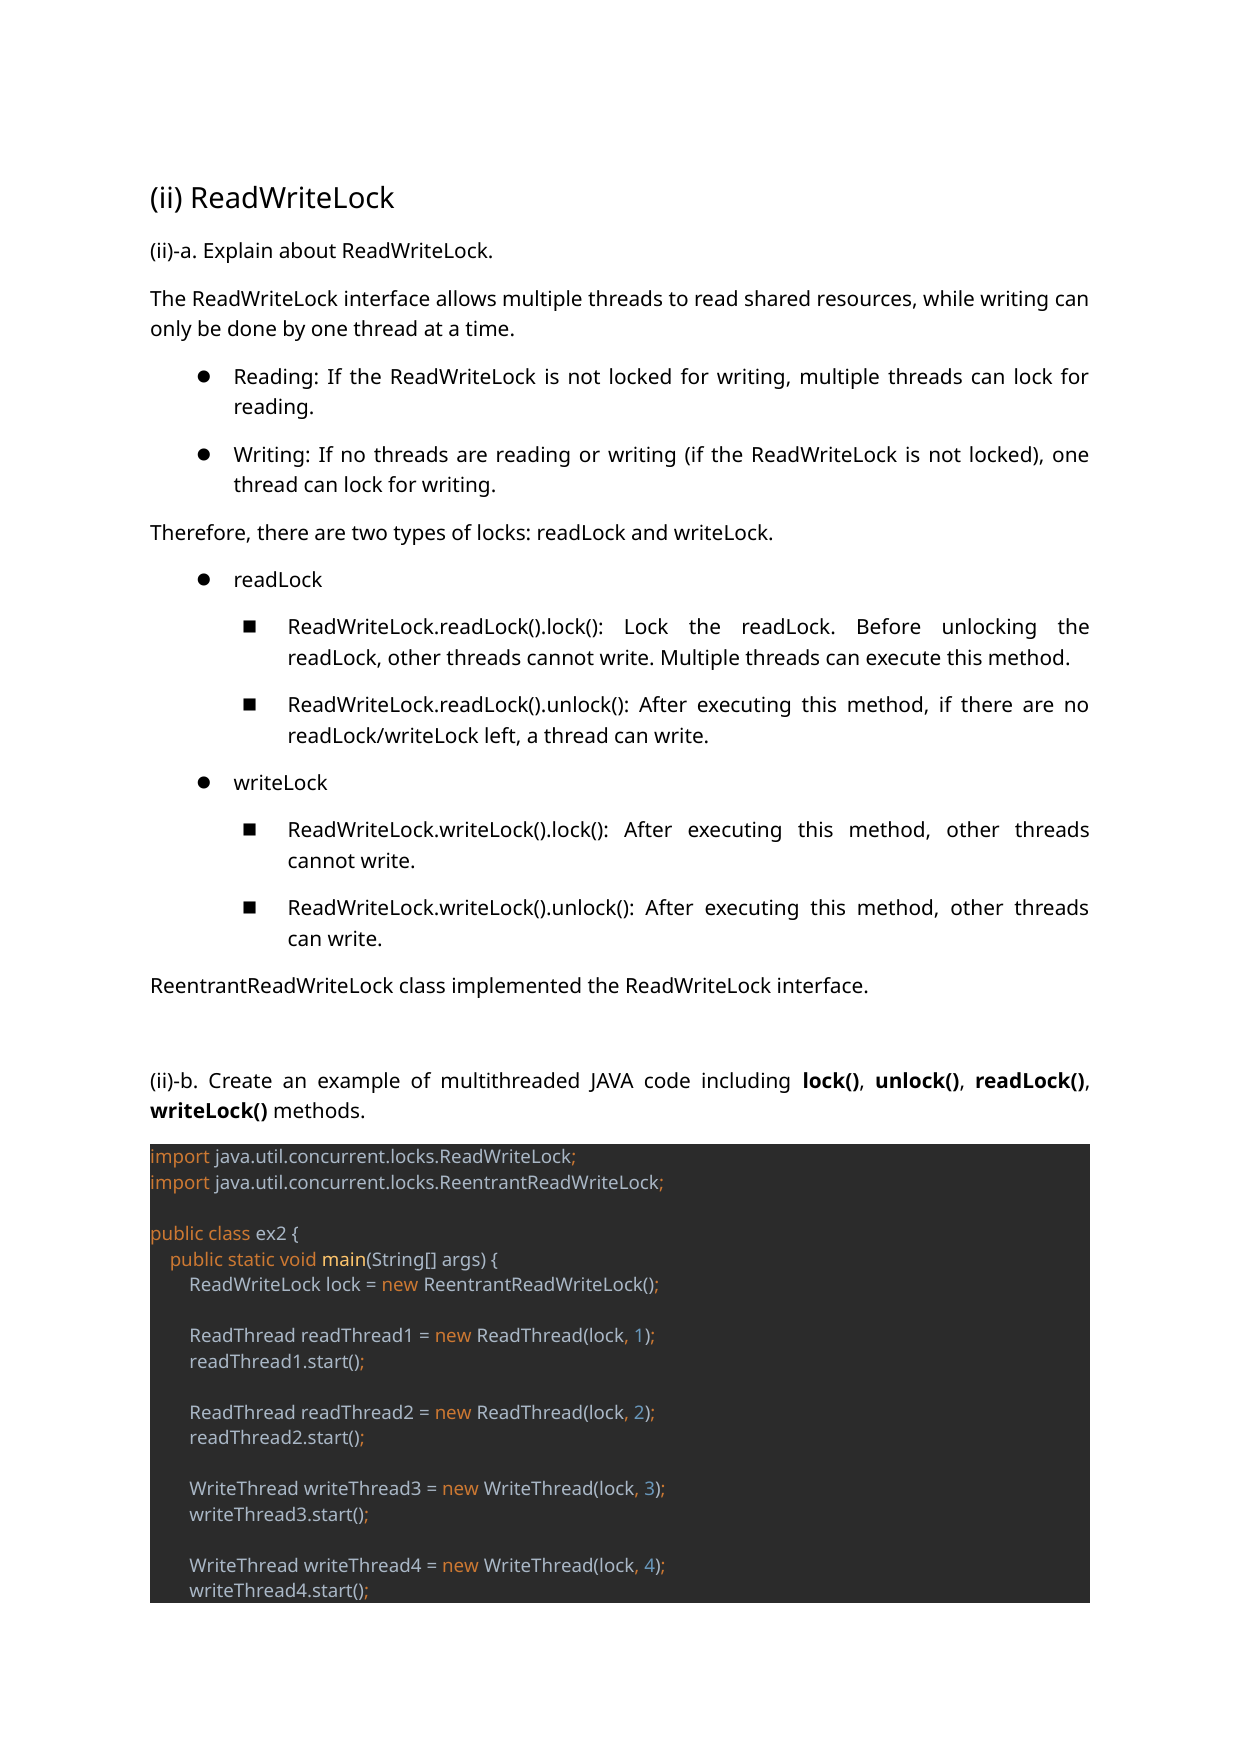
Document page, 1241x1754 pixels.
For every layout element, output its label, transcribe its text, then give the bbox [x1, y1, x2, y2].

list ReadWriteLock.writeLock().unlock(): After executing this method, other threads can write. [242, 893, 1090, 952]
text Therefore, there are two types of locks: readLock and writeLock. [150, 518, 1090, 546]
text The ReadWriteLock interface allows multiple threads to read shared resources, while writing can only be done by one thread at a time. [150, 284, 1090, 343]
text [150, 1144, 1090, 1603]
subtitle (ii)-b. Create an example of multithreaded JAVA code including lock(), unlock(), readLock(), writeLock() methods. [150, 1066, 1090, 1125]
text ReentrantReadWriteLock class implemented the ReadWriteLock interface. [150, 971, 1090, 1000]
list ReadWriteLock.readLock().unlock(): After executing this method, if there are no readLock/writeLock left, a thread can write. [242, 690, 1090, 749]
list Writing: If no threads are reading or writing (if the ReadWriteLock is not locked), one thread can lock for writing. [196, 440, 1090, 499]
list Reading: If the ReadWriteLock is not locked for writing, multiple threads can lock for reading. [196, 362, 1090, 421]
subtitle (ii)-a. Explain about ReadWriteLock. [150, 237, 1090, 265]
list ReadWriteLock.writeLock().lock(): After executing this method, other threads cannot write. [242, 815, 1090, 874]
list writeLock [196, 768, 1090, 797]
subtitle (ii) ReadWriteLock [150, 177, 1090, 217]
list readLock [196, 565, 1090, 593]
list ReadWriteLock.readLock().lock(): Lock the readLock. Before unlocking the readLock, other threads cannot write. Multiple threads can execute this method. [242, 612, 1090, 671]
